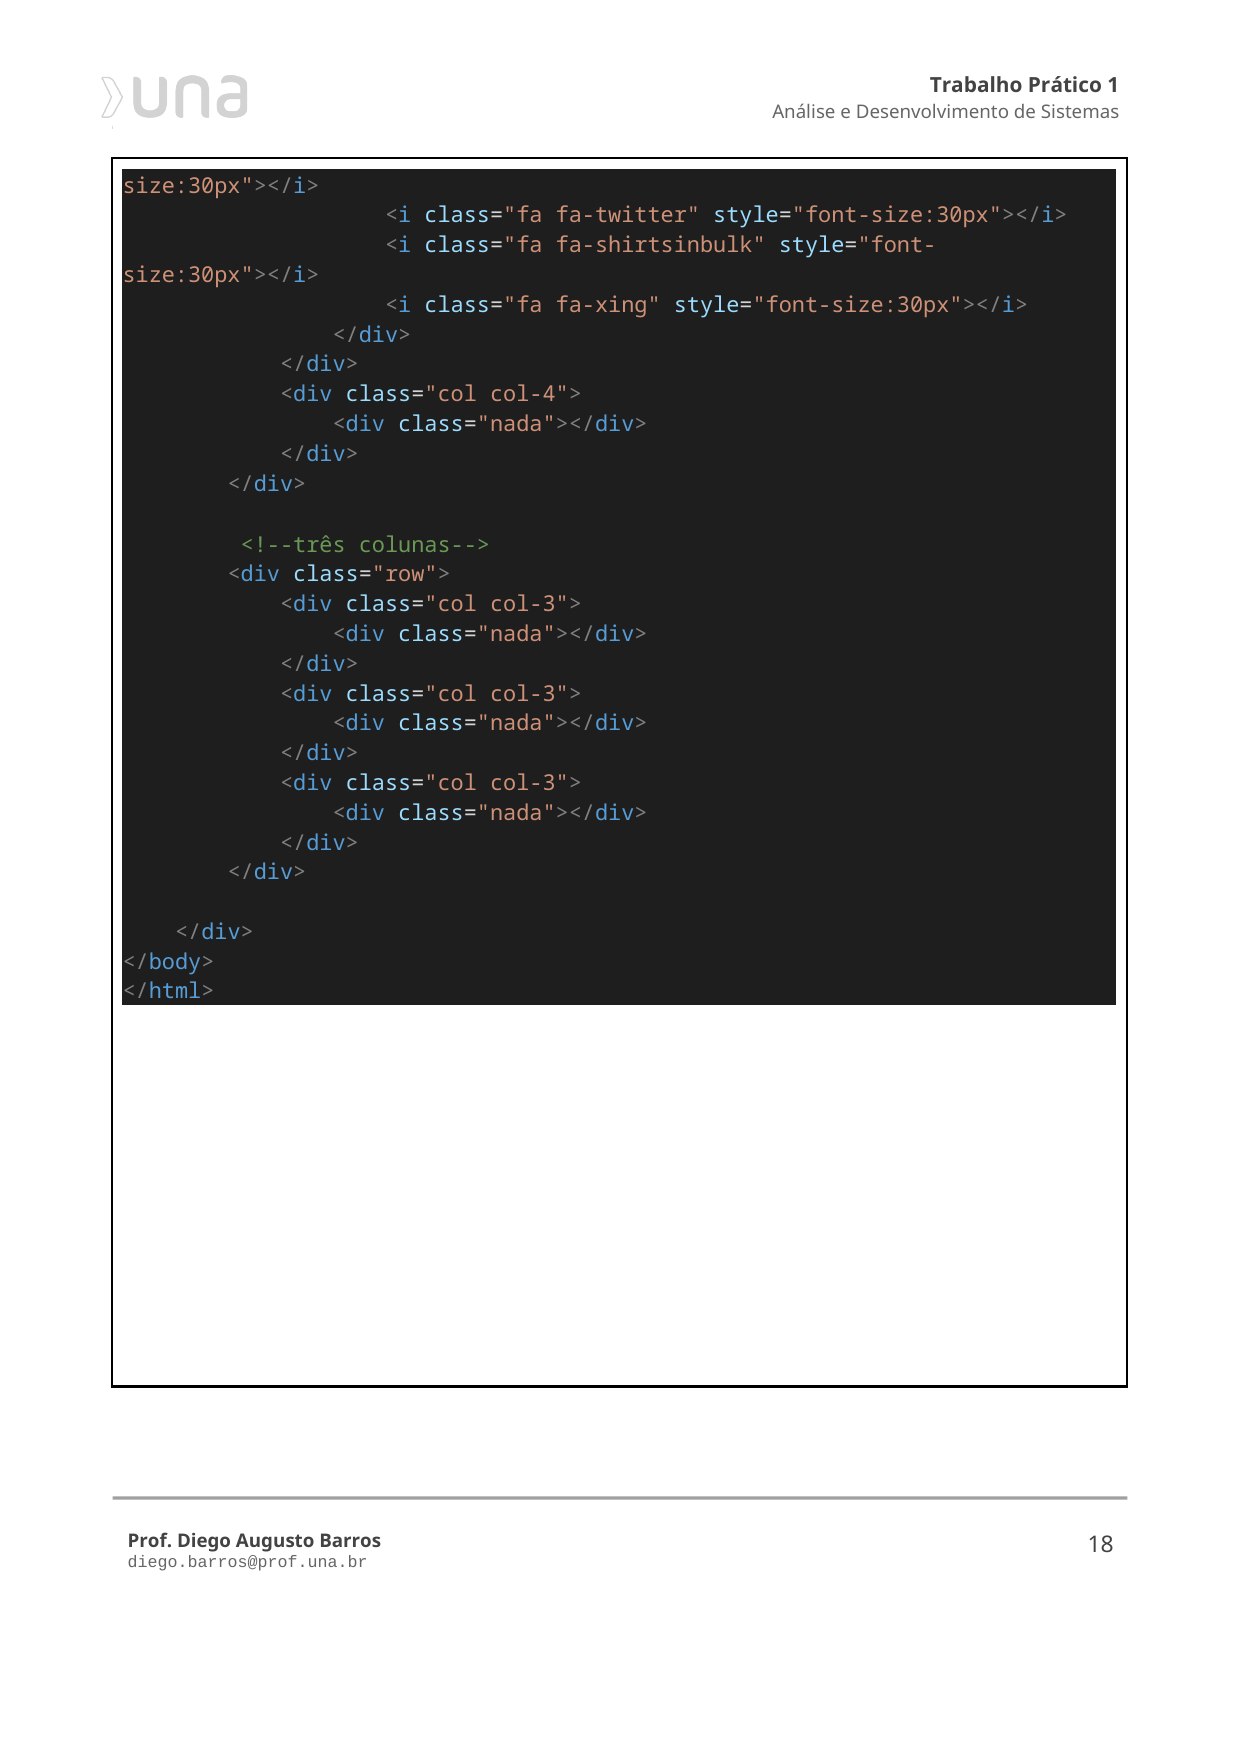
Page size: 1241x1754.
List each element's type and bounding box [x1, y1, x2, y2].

table_header [113, 159, 1126, 1385]
picture [101, 75, 248, 118]
